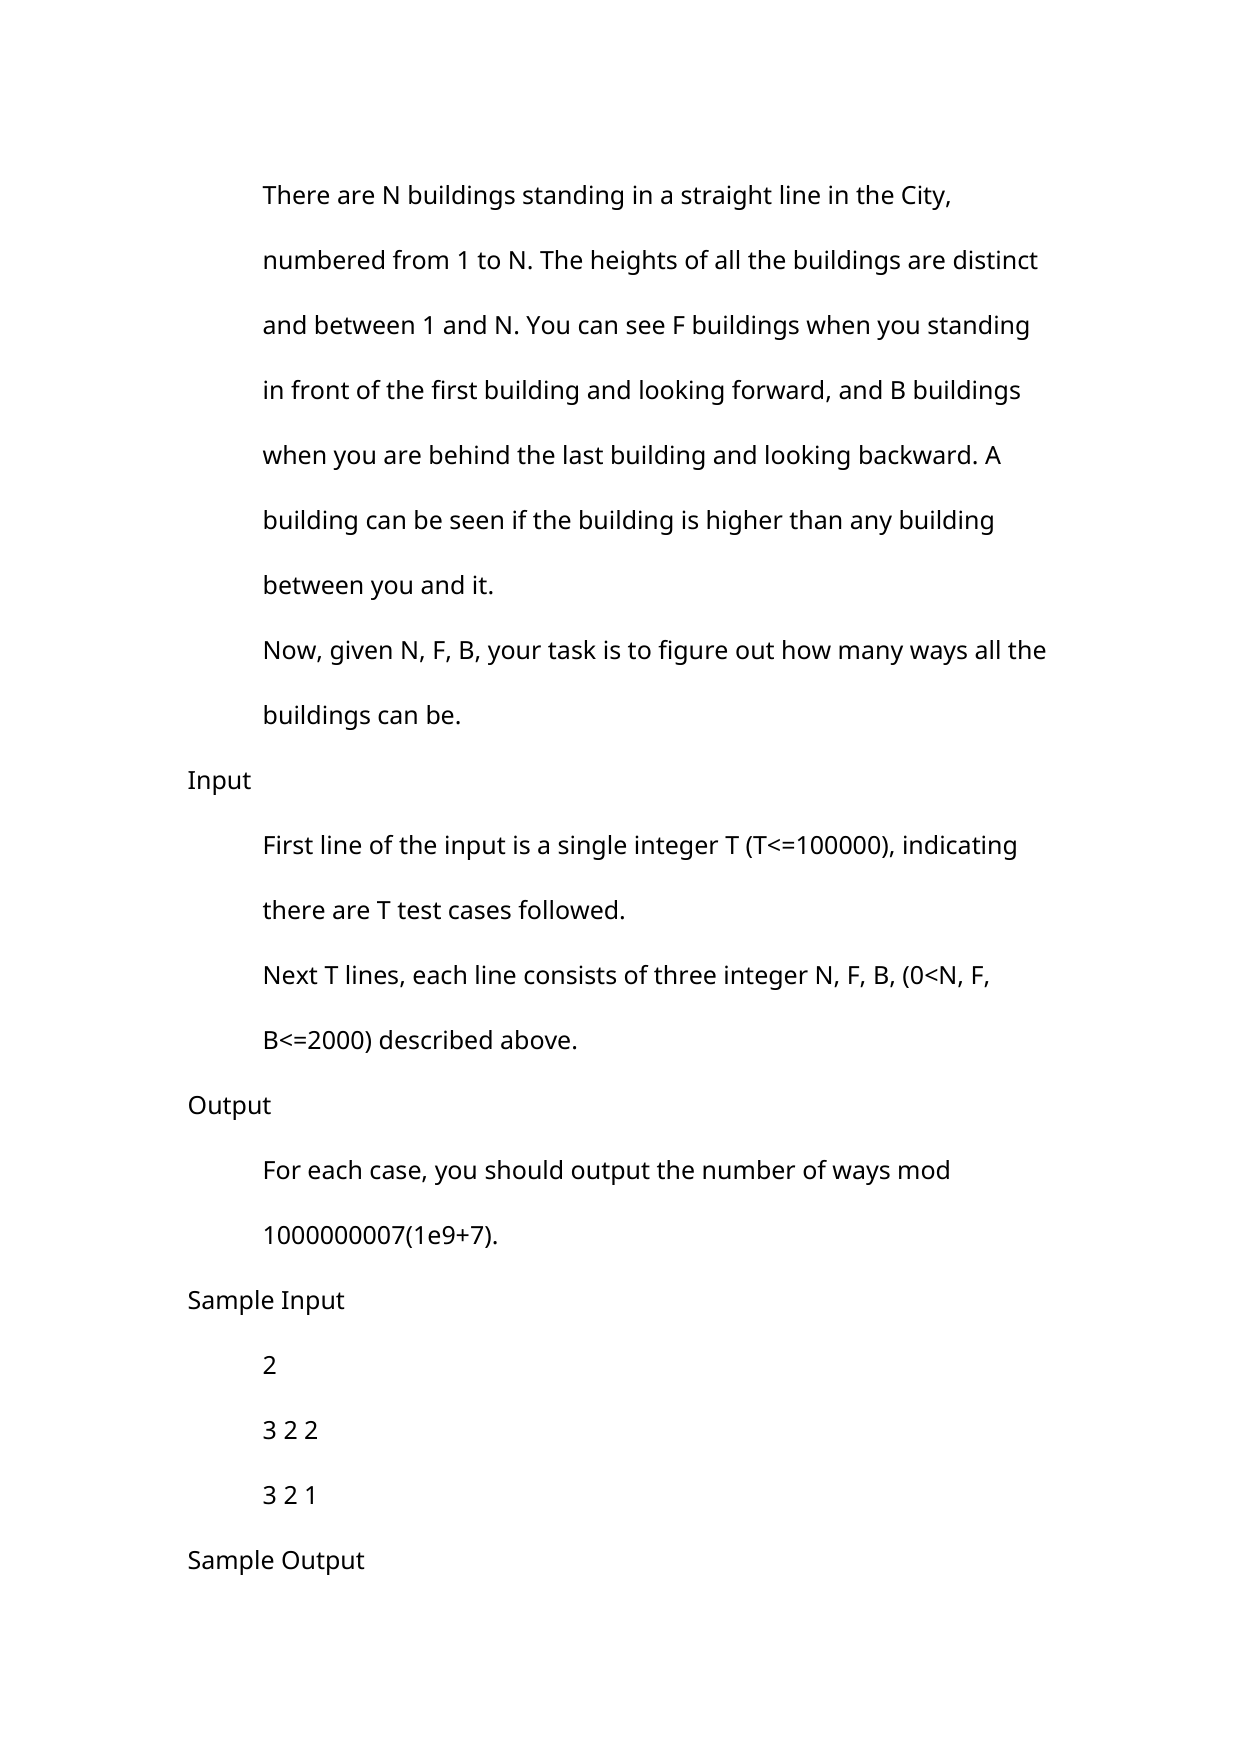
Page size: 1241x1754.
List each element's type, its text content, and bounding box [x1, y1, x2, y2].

text There are N buildings standing in a straight line in the City, numbered from 1 to N. The heights of all the buildings are distinct and between 1 and N. You can see F buildings when you standing in front of the first building and looking forward, and B buildings when you are behind the last building and looking backward. A building can be seen if the building is higher than any building between you and it. Now, given N, F, B, your task is to figure out how many ways all the buildings can be. [262, 162, 1053, 747]
text Sample Output [187, 1527, 1053, 1592]
text First line of the input is a single integer T (T<=100000), indicating there are T test cases followed. Next T lines, each line consists of three integer N, F, B, (0<N, F, B<=2000) described above. [262, 812, 1053, 1072]
text Sample Input [187, 1267, 1053, 1332]
text Input [187, 747, 1053, 812]
text 2 [262, 1332, 1053, 1397]
text Output [187, 1072, 1053, 1137]
text 3 2 2 [262, 1397, 1053, 1462]
text 3 2 1 [262, 1462, 1053, 1527]
text For each case, you should output the number of ways mod 1000000007(1e9+7). [262, 1137, 1053, 1267]
